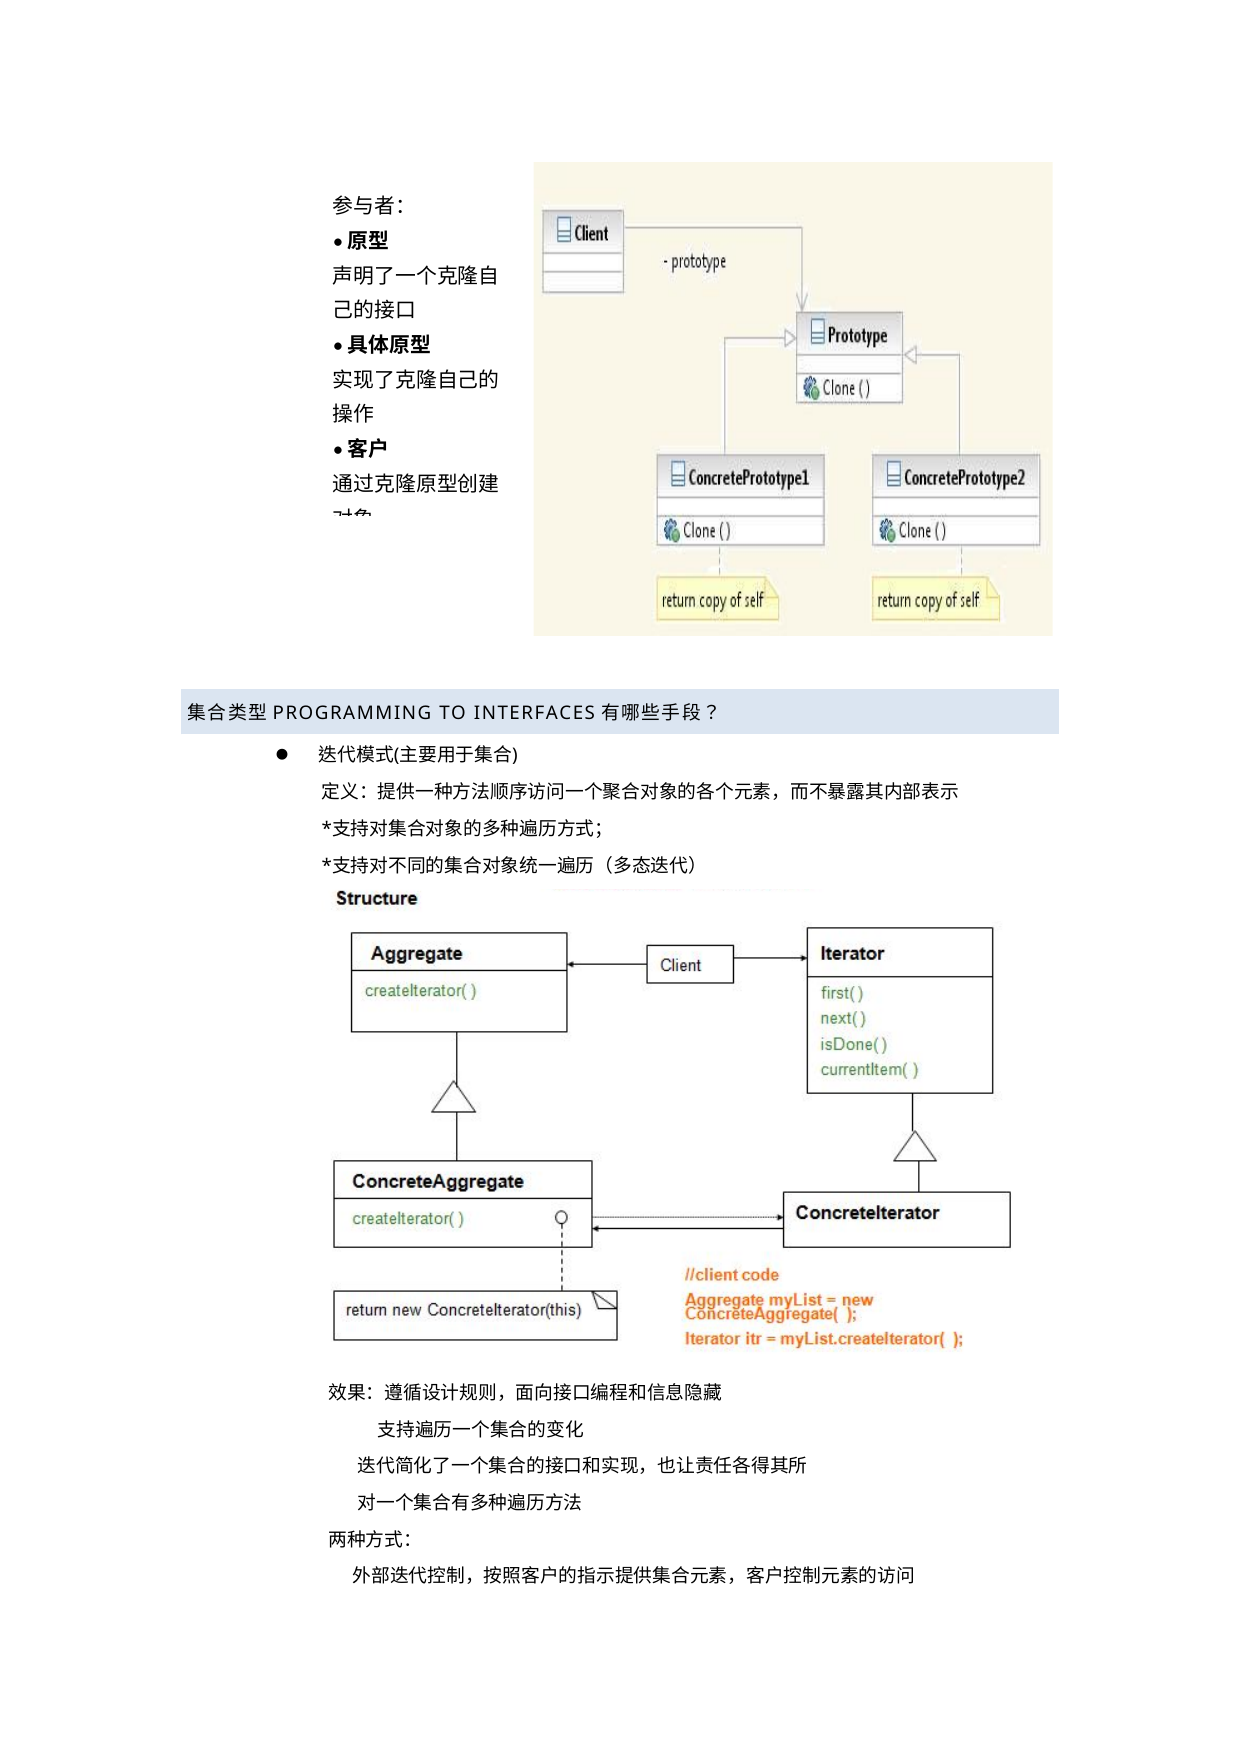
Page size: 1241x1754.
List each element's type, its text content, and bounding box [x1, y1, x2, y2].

text 效果：遵循设计规则，面向接口编程和信息隐藏 [328, 1375, 1053, 1408]
text 定义：提供一种方法顺序访问一个聚合对象的各个元素，而不暴露其内部表示 [321, 774, 1053, 807]
picture [533, 162, 1053, 636]
text *支持对集合对象的多种遍历方式； [321, 811, 1053, 843]
text 外部迭代控制，按照客户的指示提供集合元素，客户控制元素的访问 [328, 1558, 1053, 1591]
picture [321, 889, 1031, 1367]
list 迭代模式(主要用于集合) [275, 738, 1053, 771]
text 迭代简化了一个集合的接口和实现，也让责任各得其所 [328, 1448, 1053, 1481]
text 支持遍历一个集合的变化 [328, 1412, 1053, 1444]
subtitle 集合类型Programming to Interfaces有哪些手段？ [188, 696, 1053, 728]
text *支持对不同的集合对象统一遍历（多态迭代） [321, 848, 1053, 880]
text 两种方式： [328, 1522, 1053, 1554]
text 对一个集合有多种遍历方法 [328, 1485, 1053, 1518]
